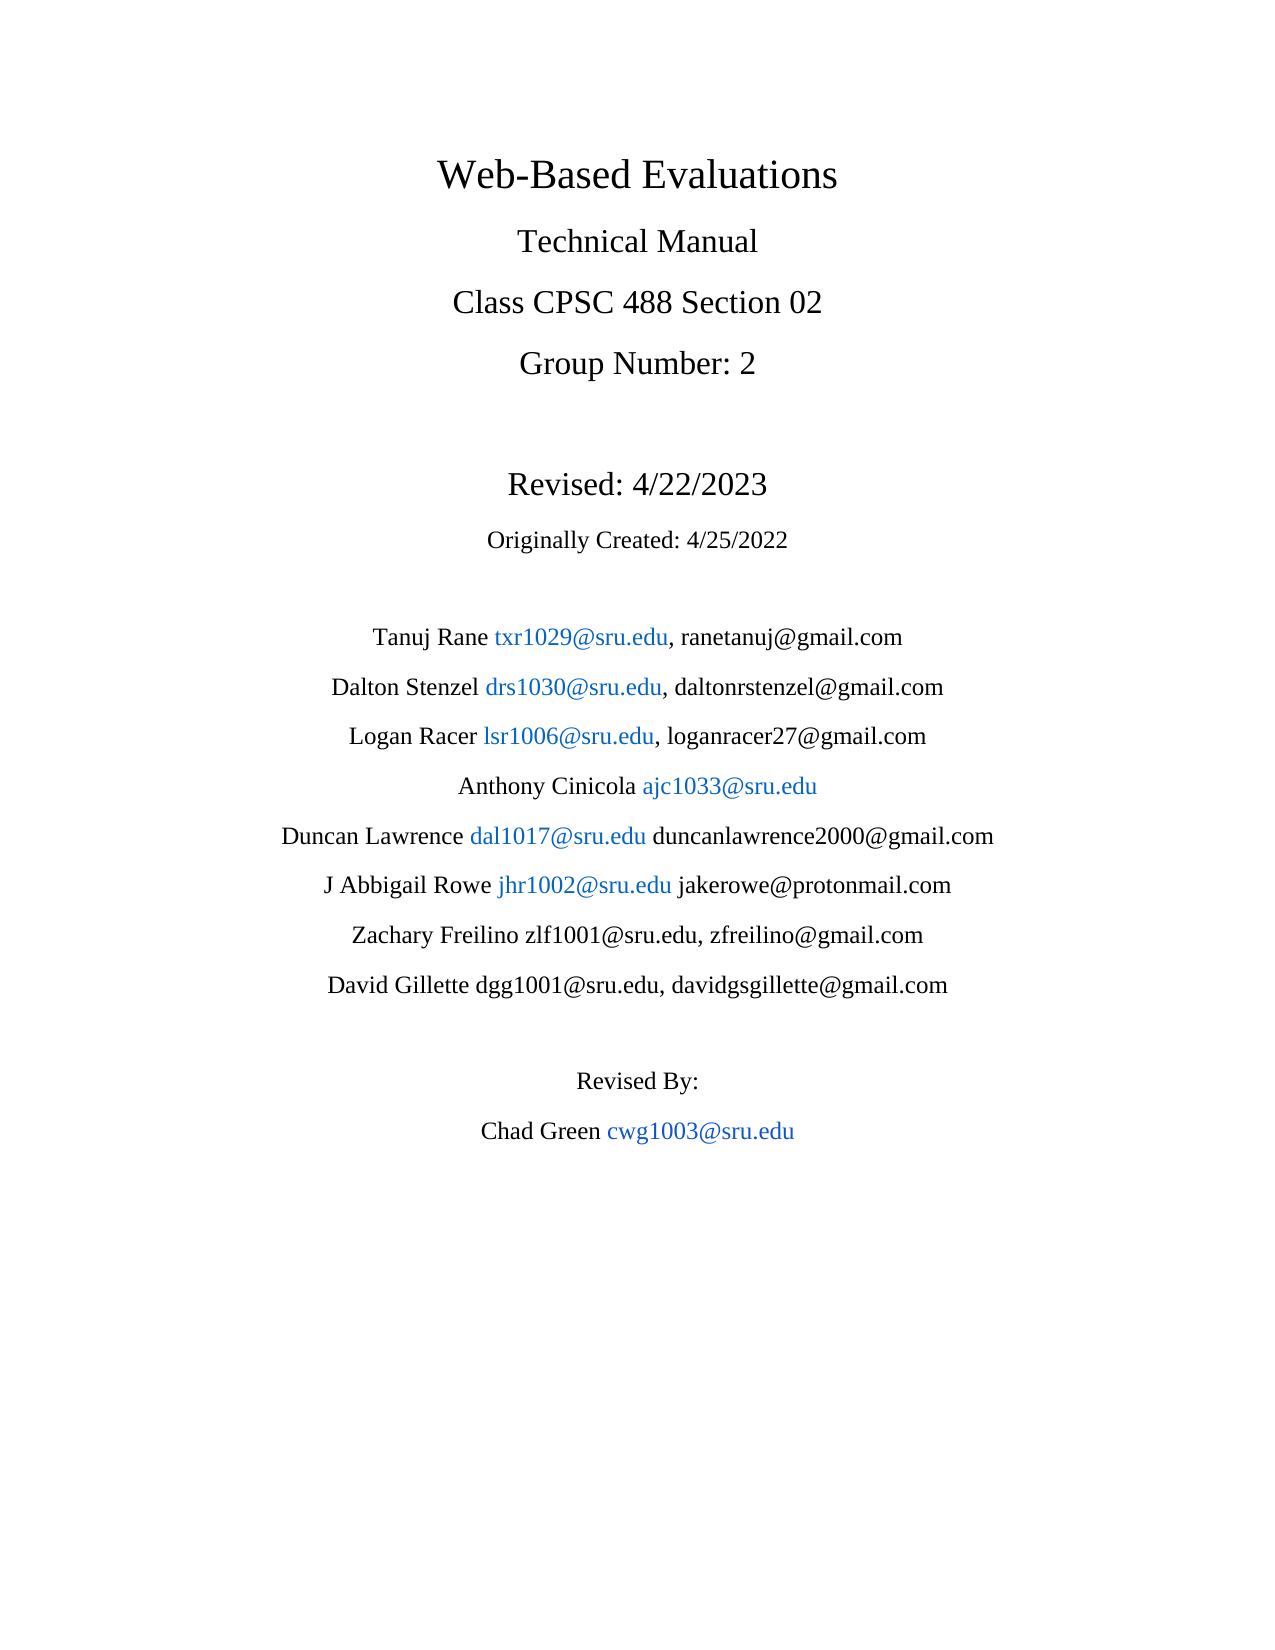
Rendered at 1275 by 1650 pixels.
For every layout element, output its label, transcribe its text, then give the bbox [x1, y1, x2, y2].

text Tanuj Rane txr1029@sru.edu, ranetanuj@gmail.com [150, 622, 1125, 651]
text Chad Green cwg1003@sru.edu [150, 1116, 1125, 1145]
text Duncan Lawrence dal1017@sru.edu duncanlawrence2000@gmail.com [150, 821, 1125, 849]
text J Abbigail Rowe jhr1002@sru.edu jakerowe@protonmail.com [150, 870, 1125, 899]
text Web-Based Evaluations [150, 150, 1125, 198]
text Revised: 4/22/2023 [150, 465, 1125, 503]
text Zachary Freilino zlf1001@sru.edu, zfreilino@gmail.com [150, 920, 1125, 949]
text Dalton Stenzel drs1030@sru.edu, daltonrstenzel@gmail.com [150, 672, 1125, 700]
text Revised By: [150, 1066, 1125, 1095]
text Anthony Cinicola ajc1033@sru.edu [150, 771, 1125, 800]
text Technical Manual [150, 222, 1125, 260]
text Group Number: 2 [150, 343, 1125, 382]
text David Gillette dgg1001@sru.edu, davidgsgillette@gmail.com [150, 970, 1125, 998]
text Class CPSC 488 Section 02 [150, 282, 1125, 321]
text Originally Created: 4/25/2022 [150, 525, 1125, 554]
text Logan Racer lsr1006@sru.edu, loganracer27@gmail.com [150, 721, 1125, 750]
